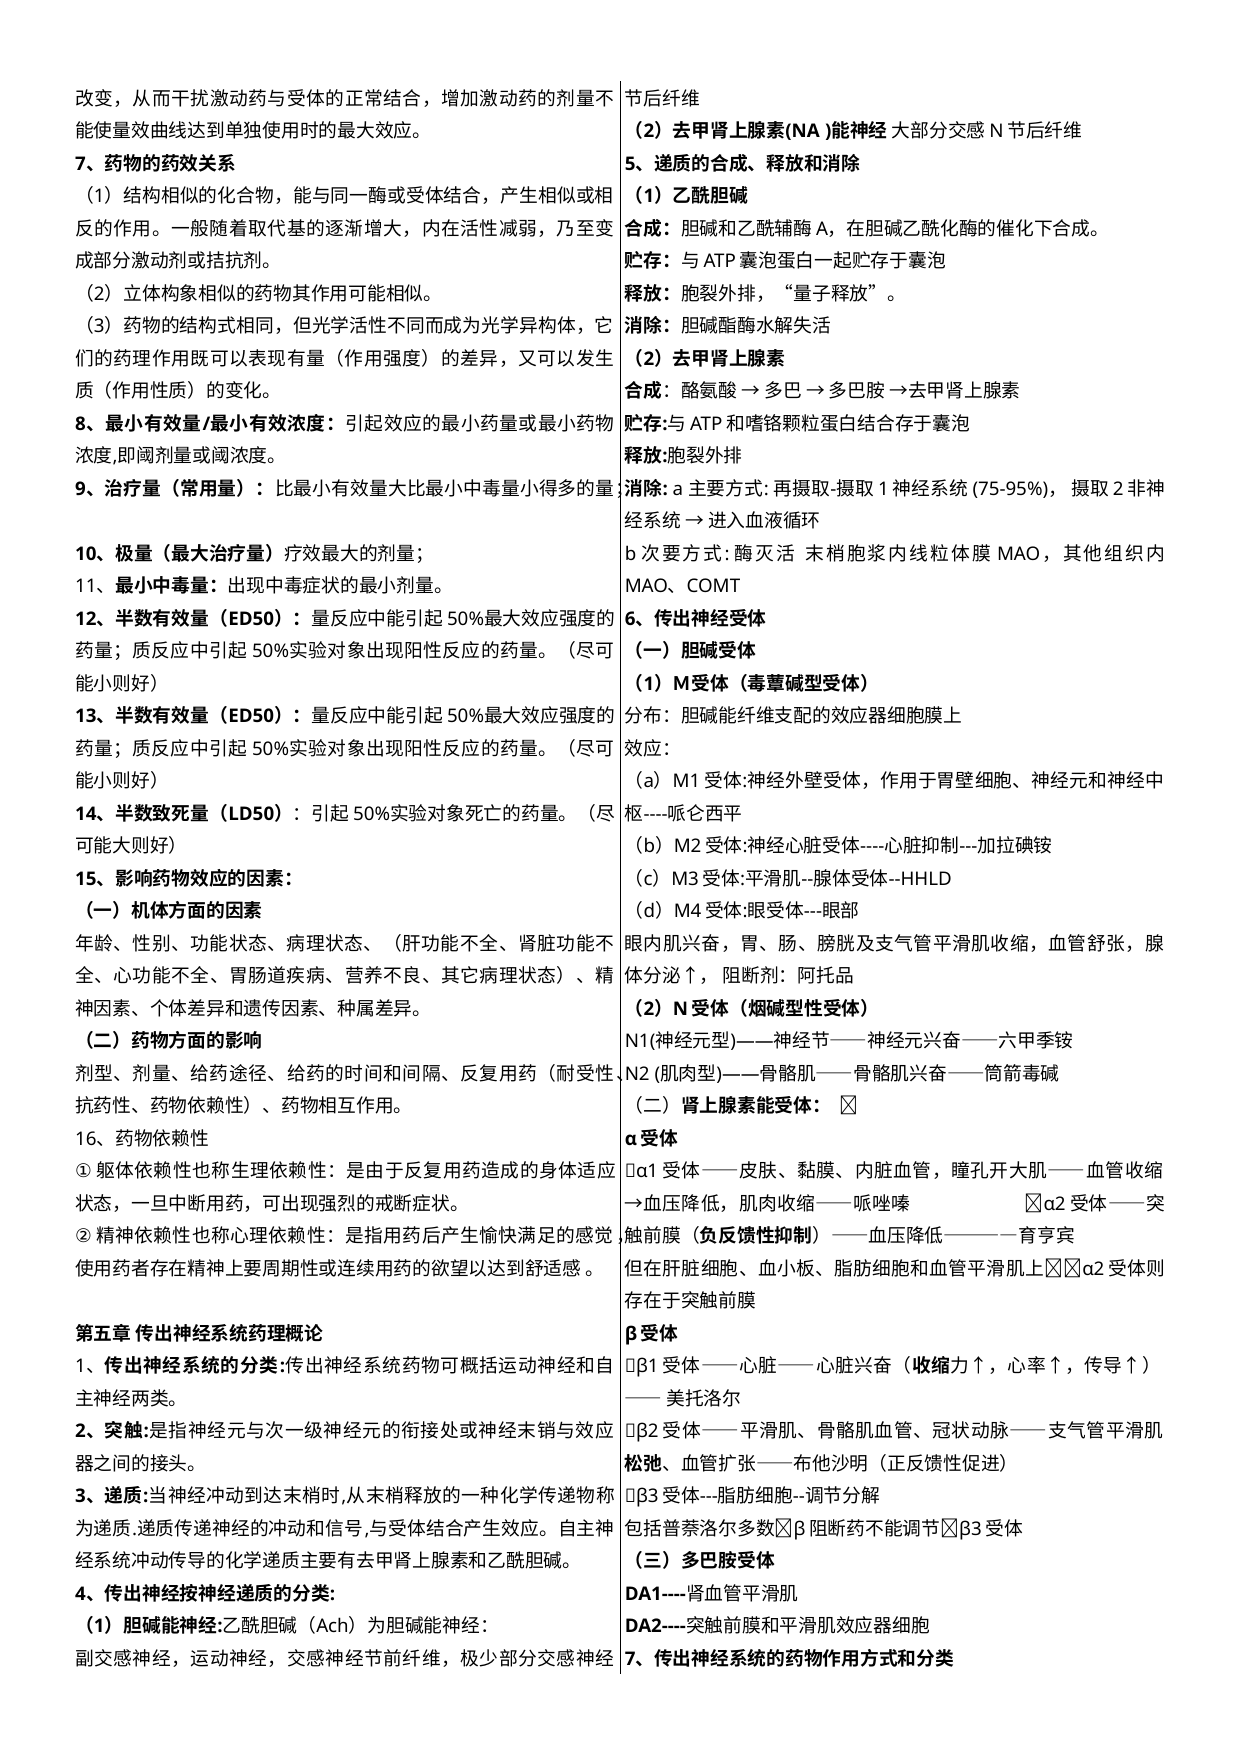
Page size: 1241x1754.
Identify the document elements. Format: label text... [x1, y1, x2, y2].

text β2受体——平滑肌、骨骼肌血管、冠状动脉——支气管平滑肌松弛、血管扩张——布他沙明（正反馈性促进） [624, 1413, 1165, 1478]
text （2）去甲肾上腺素(NA )能神经 大部分交感N节后纤维 [624, 113, 1165, 146]
text 眼内肌兴奋，胃、肠、膀胱及支气管平滑肌收缩，血管舒张，腺体分泌↑， 阻断剂：阿托品 [624, 926, 1165, 991]
text α1受体——皮肤、黏膜、内脏血管，瞳孔开大肌——血管收缩→血压降低，肌肉收缩——哌唑嗪 α2受体——突触前膜（负反馈性抑制）——血压降低————育亨宾 [624, 1153, 1165, 1251]
text 9、治疗量（常用量）：比最小有效量大比最小中毒量小得多的量； [75, 471, 616, 536]
text ①躯体依赖性也称生理依赖性：是由于反复用药造成的身体适应状态，一旦中断用药，可出现强烈的戒断症状。 [75, 1153, 616, 1218]
text 14、半数致死量（LD50）：引起50%实验对象死亡的药量。（尽可能大则好） [75, 796, 616, 861]
text β1受体——心脏——心脏兴奋（收缩力↑，心率↑，传导↑） —— 美托洛尔 [624, 1348, 1165, 1413]
text 效应： [624, 731, 1165, 763]
list 递质的合成、释放和消除 [624, 146, 1165, 178]
text DA2----突触前膜和平滑肌效应器细胞 [624, 1608, 1165, 1641]
text （2）N受体（烟碱型性受体） [624, 991, 1165, 1023]
text 但在肝脏细胞、血小板、脂肪细胞和血管平滑肌上α2受体则存在于突触前膜 [624, 1251, 1165, 1316]
text 副交感神经，运动神经，交感神经节前纤维，极少部分交感神经节后纤维 [624, 81, 1165, 113]
text β受体 [624, 1316, 1165, 1348]
text （1）Ｍ受体（毒蕈碱型受体） [624, 666, 1165, 698]
list 药物方面的影响 [75, 1023, 616, 1056]
text DA1----肾血管平滑肌 [624, 1576, 1165, 1608]
text 12、半数有效量（ED50）：量反应中能引起50%最大效应强度的药量；质反应中引起50%实验对象出现阳性反应的药量。（尽可能小则好） [75, 601, 616, 698]
text 16、药物依赖性 [75, 1121, 616, 1153]
list 肾上腺素能受体：  [624, 1088, 1165, 1121]
text α受体 [624, 1121, 1165, 1153]
list M1受体:神经外壁受体，作用于胃壁细胞、神经元和神经中枢----哌仑西平 [624, 763, 1165, 828]
text 年龄、性别、功能状态、病理状态、（肝功能不全、肾脏功能不全、心功能不全、胃肠道疾病、营养不良、其它病理状态）、精神因素、个体差异和遗传因素、种属差异。 [75, 926, 616, 1023]
list 传出神经系统的药物作用方式和分类 [624, 1641, 1165, 1673]
text 合成：酪氨酸 → 多巴 → 多巴胺 →去甲肾上腺素 [624, 373, 1165, 406]
text 10、极量（最大治疗量）疗效最大的剂量； [75, 536, 616, 568]
list 多巴胺受体 [624, 1543, 1165, 1576]
list 传出神经按神经递质的分类: [75, 1576, 616, 1608]
list 传出神经系统的分类:传出神经系统药物可概括运动神经和自主神经两类。 [75, 1348, 616, 1413]
text 消除：胆碱酯酶水解失活 [624, 308, 1165, 341]
text 包括普萘洛尔多数β阻断药不能调节β3受体 [624, 1511, 1165, 1543]
list 结构相似的化合物，能与同一酶或受体结合，产生相似或相反的作用。一般随着取代基的逐渐增大，内在活性减弱，乃至变成部分激动剂或拮抗剂。 [75, 178, 616, 276]
text 贮存:与ATP和嗜铬颗粒蛋白结合存于囊泡 [624, 406, 1165, 438]
list 立体构象相似的药物其作用可能相似。 [75, 276, 616, 308]
list 胆碱受体 [624, 633, 1165, 666]
list 药物的结构式相同，但光学活性不同而成为光学异构体，它们的药理作用既可以表现有量（作用强度）的差异，又可以发生质（作用性质）的变化。 [75, 308, 616, 406]
text b 次要方式: 酶灭活 末梢胞浆内线粒体膜MAO，其他组织内MAO、COMT [624, 536, 1165, 601]
list 传出神经受体 [624, 601, 1165, 633]
text 释放:胞裂外排 [624, 438, 1165, 471]
text 释放：胞裂外排，“量子释放”。 [624, 276, 1165, 308]
text 分布：胆碱能纤维支配的效应器细胞膜上 [624, 698, 1165, 731]
text 13、半数有效量（ED50）：量反应中能引起50%最大效应强度的药量；质反应中引起50%实验对象出现阳性反应的药量。（尽可能小则好） [75, 698, 616, 796]
list M2受体:神经心脏受体----心脏抑制---加拉碘铵 [624, 828, 1165, 861]
text N1(神经元型)——神经节——神经元兴奋——六甲季铵 [624, 1023, 1165, 1056]
text β3受体---脂肪细胞--调节分解 [624, 1478, 1165, 1511]
text 消除: a 主要方式: 再摄取-摄取1神经系统 (75-95%)， 摄取2非神经系统 → 进入血液循环 [624, 471, 1165, 536]
text 副交感神经，运动神经，交感神经节前纤维，极少部分交感神经节后纤维 [75, 1641, 616, 1673]
text （一）机体方面的因素 [75, 893, 616, 926]
list 胆碱能神经:乙酰胆碱（Ach）为胆碱能神经： [75, 1608, 616, 1641]
list M4受体:眼受体---眼部 [624, 893, 1165, 926]
text 15、影响药物效应的因素： [75, 861, 616, 893]
list 递质:当神经冲动到达末梢时,从末梢释放的一种化学传递物称为递质.递质传递神经的冲动和信号,与受体结合产生效应。自主神经系统冲动传导的化学递质主要有去甲肾上腺素和乙酰胆碱。 [75, 1478, 616, 1576]
text 剂型、剂量、给药途径、给药的时间和间隔、反复用药（耐受性、抗药性、药物依赖性）、药物相互作用。 [75, 1056, 616, 1121]
list 药物的药效关系 [75, 146, 616, 178]
text ②精神依赖性也称心理依赖性：是指用药后产生愉快满足的感觉，使用药者存在精神上要周期性或连续用药的欲望以达到舒适感 。 [75, 1218, 616, 1283]
text ⑵非竞争性拮抗药：与受体的结合较牢固，它能引起受体构型的改变，从而干扰激动药与受体的正常结合，增加激动药的剂量不能使量效曲线达到单独使用时的最大效应。 [75, 81, 616, 146]
list M3受体:平滑肌--腺体受体--HHLD [624, 861, 1165, 893]
text （2）去甲肾上腺素 [624, 341, 1165, 373]
text （1）乙酰胆碱 [624, 178, 1165, 211]
text 贮存：与ATP囊泡蛋白一起贮存于囊泡 [624, 243, 1165, 276]
list 突触:是指神经元与次一级神经元的衔接处或神经末销与效应器之间的接头。 [75, 1413, 616, 1478]
text 8、最小有效量/最小有效浓度：引起效应的最小药量或最小药物浓度,即阈剂量或阈浓度。 [75, 406, 616, 471]
list 传出神经系统药理概论 [75, 1316, 616, 1348]
text N2 (肌肉型)——骨骼肌——骨骼肌兴奋——筒箭毒碱 [624, 1056, 1165, 1088]
text 合成：胆碱和乙酰辅酶A，在胆碱乙酰化酶的催化下合成。 [624, 211, 1165, 243]
text 11、最小中毒量：出现中毒症状的最小剂量。 [75, 568, 616, 601]
